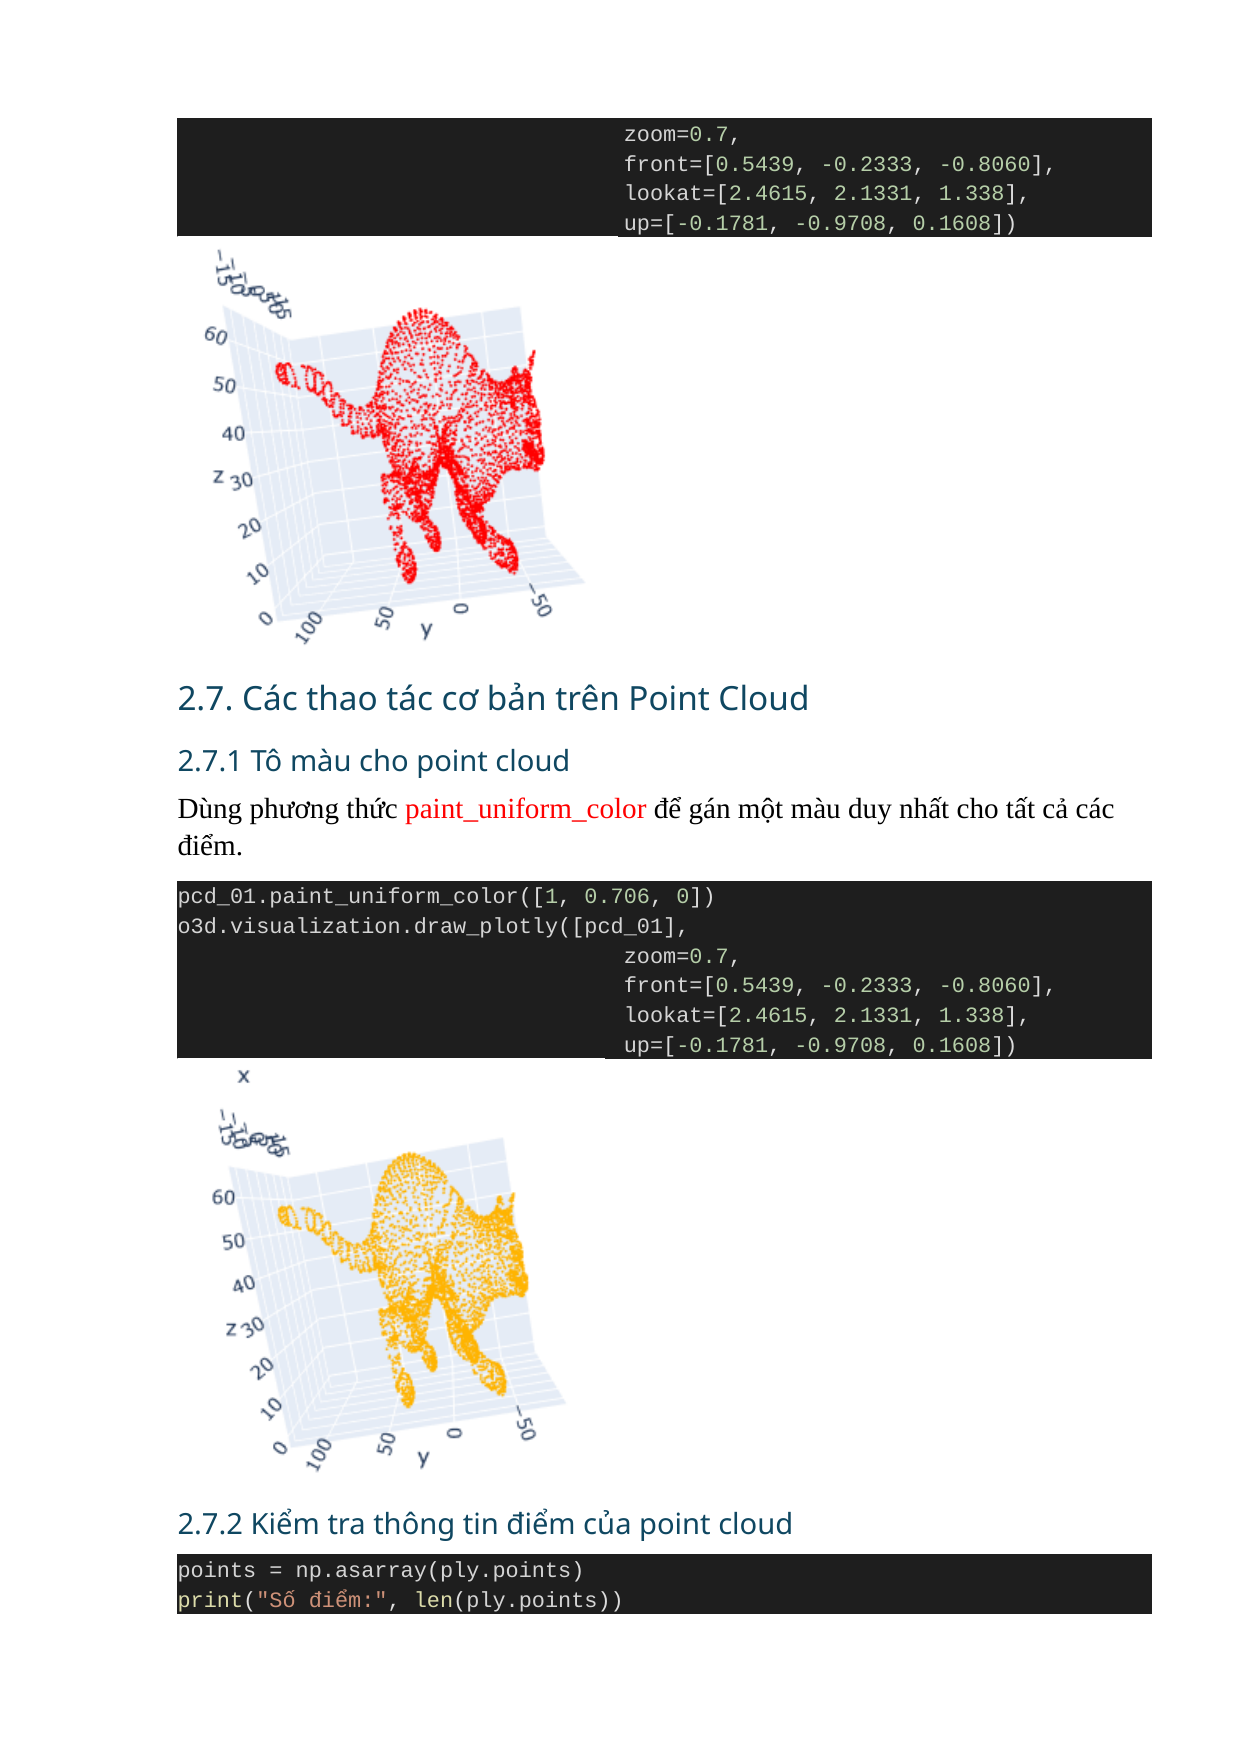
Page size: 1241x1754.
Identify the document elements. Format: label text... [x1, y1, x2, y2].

subtitle 2.7. Các thao tác cơ bản trên Point Cloud [177, 675, 1152, 720]
text pcd_01.paint_uniform_color([1, 0.706, 0]) [177, 881, 1152, 910]
text front=[0.5439, -0.2333, -0.8060], [177, 970, 1152, 999]
subtitle 2.7.2 Kiểm tra thông tin điểm của point cloud [177, 1503, 1152, 1543]
text o3d.visualization.draw_plotly([pcd_01], [177, 910, 1152, 940]
picture [177, 1058, 605, 1484]
text lookat=[2.4615, 2.1331, 1.338], [177, 177, 1152, 207]
text Dùng phương thức paint_uniform_color để gán một màu duy nhất cho tất cả các điểm. [177, 792, 1152, 861]
text zoom=0.7, [177, 940, 1152, 970]
text zoom=0.7, [177, 118, 1152, 148]
text points = np.asarray(ply.points) [177, 1554, 1152, 1584]
text front=[0.5439, -0.2333, -0.8060], [177, 148, 1152, 177]
text print("Số điểm:", len(ply.points)) [177, 1584, 1152, 1614]
text lookat=[2.4615, 2.1331, 1.338], [177, 999, 1152, 1029]
text up=[-0.1781, -0.9708, 0.1608]) [177, 207, 1152, 237]
subtitle 2.7.1 Tô màu cho point cloud [177, 741, 1152, 780]
picture [177, 236, 618, 656]
text up=[-0.1781, -0.9708, 0.1608]) [177, 1029, 1152, 1059]
